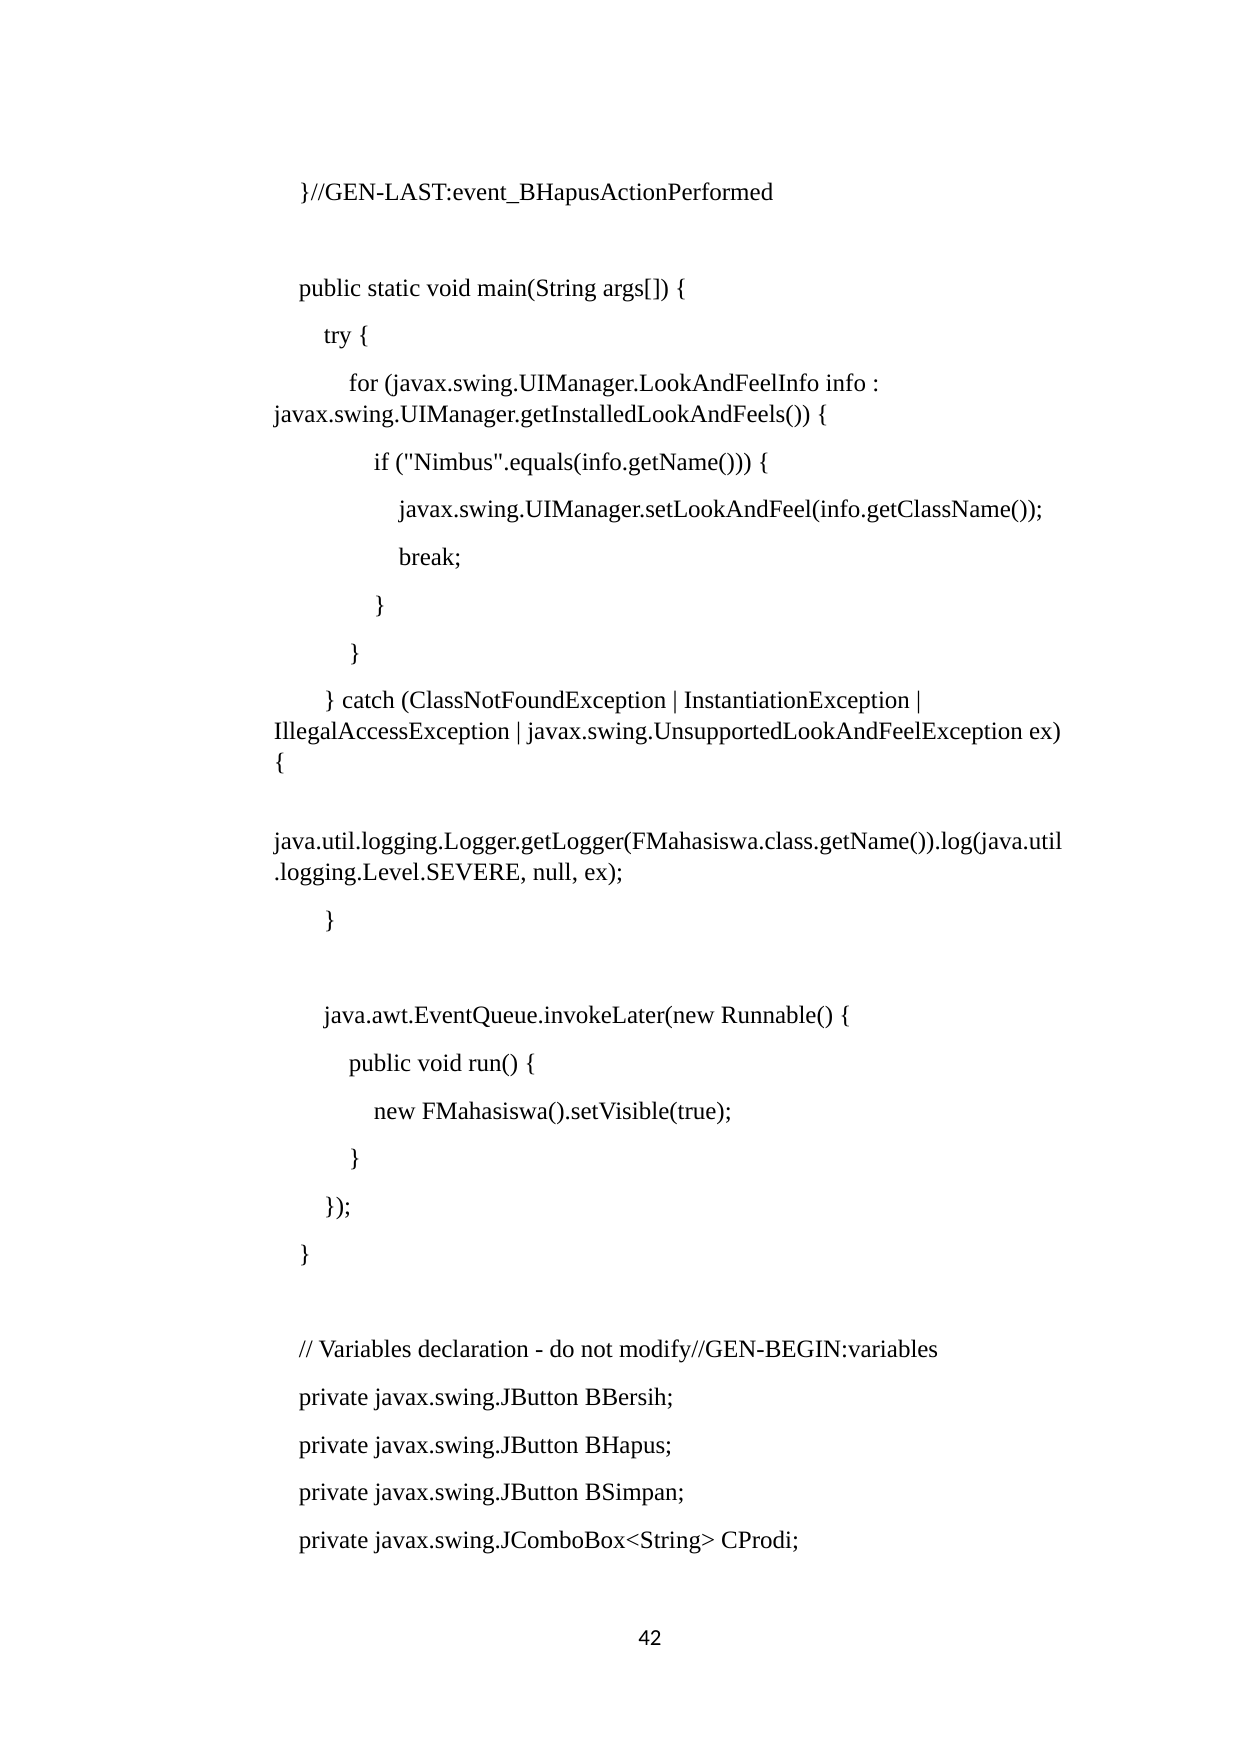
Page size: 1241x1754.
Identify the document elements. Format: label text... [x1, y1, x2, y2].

text } [274, 905, 1063, 934]
text }); [274, 1191, 1063, 1220]
text } [274, 1143, 1063, 1172]
text for (javax.swing.UIManager.LookAndFeelInfo info : javax.swing.UIManager.getInstalledLookAndFeels()) { [274, 368, 1063, 428]
text private javax.swing.JButton BHapus; [274, 1430, 1063, 1458]
text java.util.logging.Logger.getLogger(FMahasiswa.class.getName()).log(java.util.logging.Level.SEVERE, null, ex); [274, 795, 1063, 886]
text public void run() { [274, 1048, 1063, 1077]
text private javax.swing.JComboBox<String> CProdi; [274, 1525, 1063, 1554]
text new FMahasiswa().setVisible(true); [274, 1096, 1063, 1124]
text javax.swing.UIManager.setLookAndFeel(info.getClassName()); [274, 494, 1063, 523]
text public static void main(String args[]) { [274, 273, 1063, 301]
text break; [274, 542, 1063, 571]
text } catch (ClassNotFoundException | InstantiationException | IllegalAccessException | javax.swing.UnsupportedLookAndFeelException ex) { [274, 685, 1063, 776]
text private javax.swing.JButton BSimpan; [274, 1477, 1063, 1506]
text // Variables declaration - do not modify//GEN-BEGIN:variables [274, 1334, 1063, 1363]
text try { [274, 320, 1063, 349]
text if ("Nimbus".equals(info.getName())) { [274, 447, 1063, 476]
text } [274, 590, 1063, 619]
text } [274, 1239, 1063, 1268]
text private javax.swing.JButton BBersih; [274, 1382, 1063, 1411]
text } [274, 638, 1063, 666]
text }//GEN-LAST:event_BHapusActionPerformed [274, 177, 1063, 206]
text java.awt.EventQueue.invokeLater(new Runnable() { [274, 1000, 1063, 1029]
